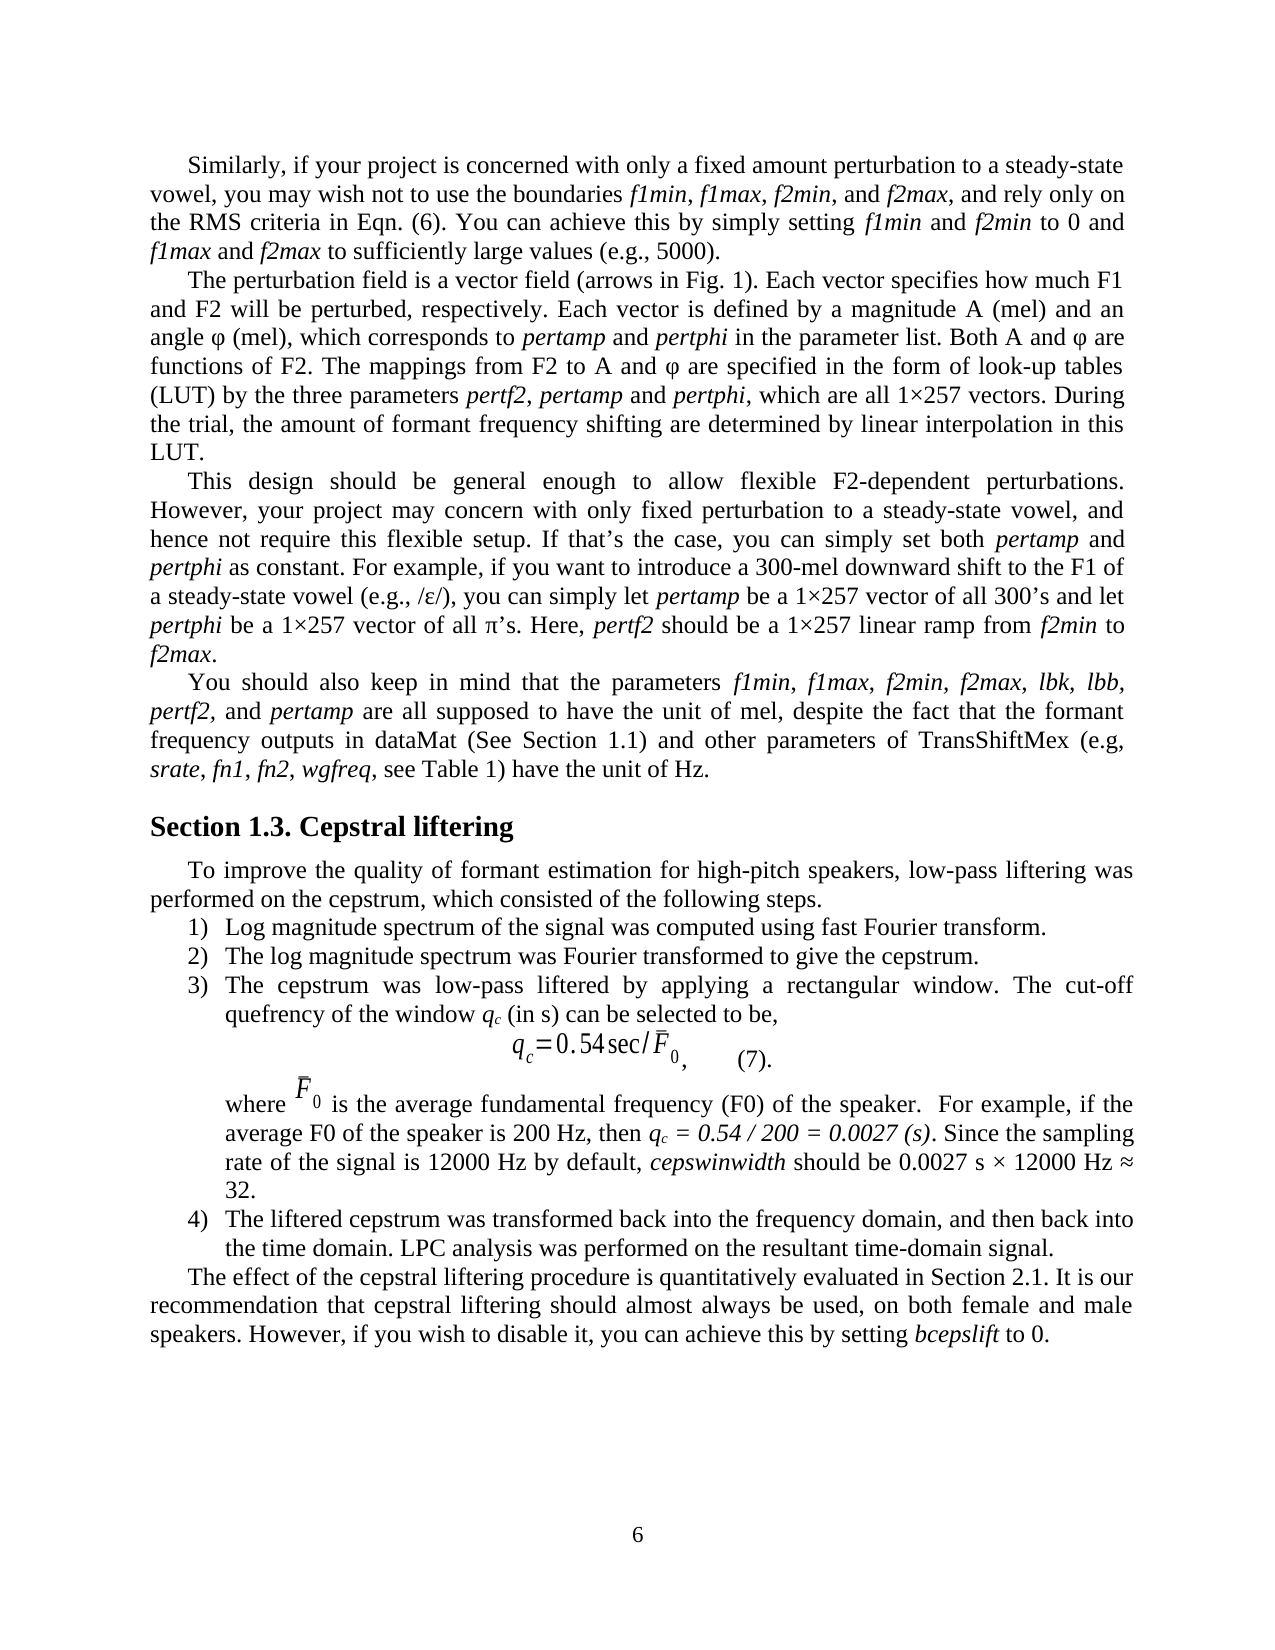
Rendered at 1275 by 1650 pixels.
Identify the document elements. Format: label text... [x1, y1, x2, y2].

text You should also keep in mind that the parameters f1min, f1max, f2min, f2max, lbk, lbb, pertf2, and pertamp are all supposed to have the unit of mel, despite the fact that the formant frequency outputs in dataMat (See Section 1.1) and other parameters of TransShiftMex (e.g, srate, fn1, fn2, wgfreq, see Table 1) have the unit of Hz. [150, 667, 1125, 782]
list The log magnitude spectrum was Fourier transformed to give the cepstrum. [187, 941, 1134, 970]
text , (7). [150, 1027, 1134, 1073]
list The cepstrum was low-pass liftered by applying a rectangular window. The cut-off quefrency of the window qc (in s) can be selected to be, [187, 970, 1134, 1027]
text This design should be general enough to allow flexible F2-dependent perturbations. However, your project may concern with only fixed perturbation to a steady-state vowel, and hence not require this flexible setup. If that’s the case, you can simply set both pertamp and pertphi as constant. For example, if you want to introduce a 300-mel downward shift to the F1 of a steady-state vowel (e.g., /ε/), you can simply let pertamp be a 1×257 vector of all 300’s and let pertphi be a 1×257 vector of all π’s. Here, pertf2 should be a 1×257 linear ramp from f2min to f2max. [150, 466, 1125, 667]
list Log magnitude spectrum of the signal was computed using fast Fourier transform. [187, 912, 1134, 941]
text To improve the quality of formant estimation for high-pitch speakers, low-pass liftering was performed on the cepstrum, which consisted of the following steps. [150, 855, 1134, 912]
text The effect of the cepstral liftering procedure is quantitatively evaluated in Section 2.1. It is our recommendation that cepstral liftering should almost always be used, on both female and male speakers. However, if you wish to disable it, you can achieve this by setting bcepslift to 0. [150, 1262, 1134, 1348]
text Section 1.3. Cepstral liftering [150, 809, 1050, 842]
text Similarly, if your project is concerned with only a fixed amount perturbation to a steady-state vowel, you may wish not to use the boundaries f1min, f1max, f2min, and f2max, and rely only on the RMS criteria in Eqn. (6). You can achieve this by simply setting f1min and f2min to 0 and f1max and f2max to sufficiently large values (e.g., 5000). [150, 150, 1125, 265]
text The perturbation field is a vector field (arrows in Fig. 1). Each vector specifies how much F1 and F2 will be perturbed, respectively. Each vector is defined by a magnitude A (mel) and an angle φ (mel), which corresponds to pertamp and pertphi in the parameter list. Both A and φ are functions of F2. The mappings from F2 to A and φ are specified in the form of look-up tables (LUT) by the three parameters pertf2, pertamp and pertphi, which are all 1×257 vectors. During the trial, the amount of formant frequency shifting are determined by linear interpolation in this LUT. [150, 265, 1125, 466]
list The liftered cepstrum was transformed back into the frequency domain, and then back into the time domain. LPC analysis was performed on the resultant time-domain signal. [187, 1204, 1134, 1262]
text where is the average fundamental frequency (F0) of the speaker. For example, if the average F0 of the speaker is 200 Hz, then qc = 0.54 / 200 = 0.0027 (s). Since the sampling rate of the signal is 12000 Hz by default, cepswinwidth should be 0.0027 s × 12000 Hz ≈ 32. [225, 1073, 1134, 1204]
